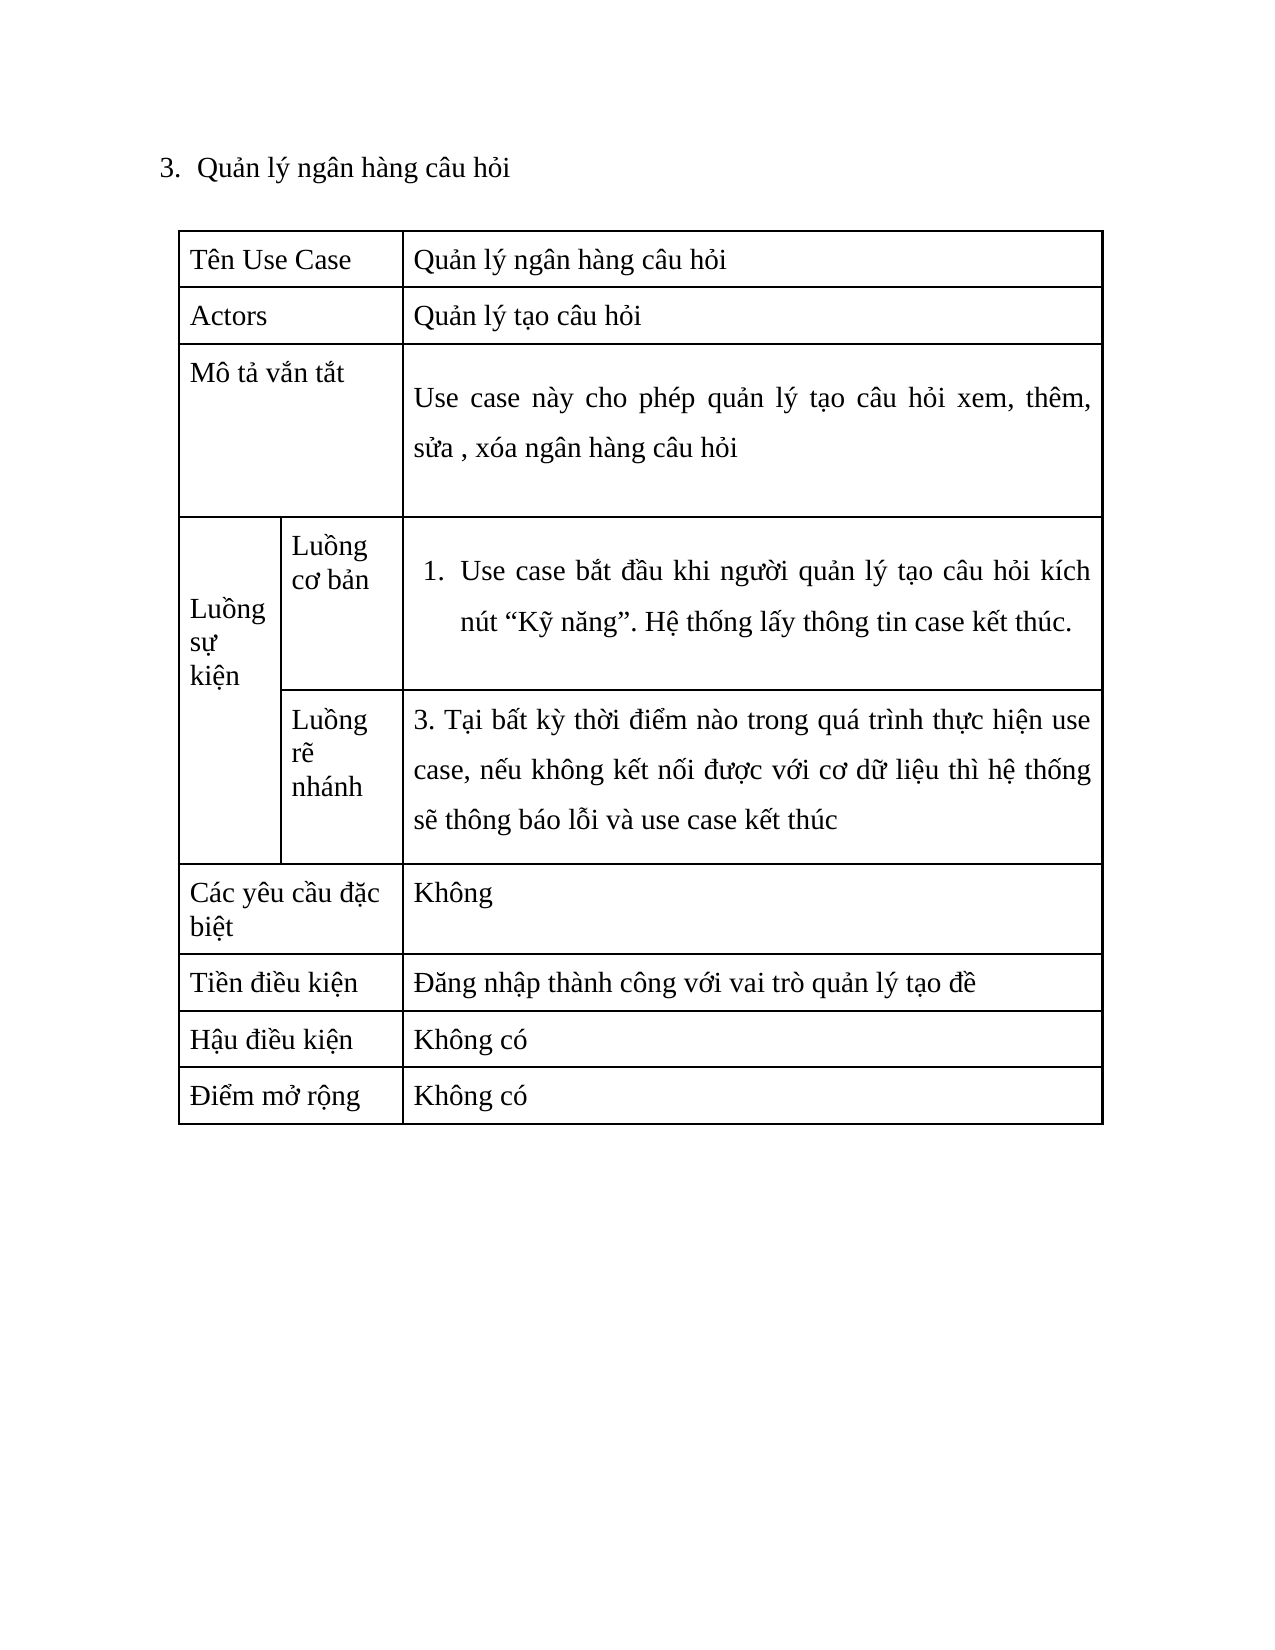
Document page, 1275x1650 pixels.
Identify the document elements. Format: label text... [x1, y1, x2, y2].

table_cell Đăng nhập thành công với vai trò quản lý tạo đề [404, 955, 1101, 1009]
table_cell Use case này cho phép quản lý tạo câu hỏi xem, thêm, sửa , xóa ngân hàng câu hỏi [404, 345, 1101, 516]
table_cell Use case bắt đầu khi người quản lý tạo câu hỏi kích nút “Kỹ năng”. Hệ thống lấy thông tin case kết thúc. [404, 518, 1101, 689]
table_cell Actors [180, 288, 402, 342]
table_cell Các yêu cầu đặc biệt [180, 865, 402, 953]
table_header Quản lý ngân hàng câu hỏi [404, 232, 1101, 286]
table_cell Luồng sự kiện [180, 518, 280, 863]
table_header Tên Use Case [180, 232, 402, 286]
table_cell Không [404, 865, 1101, 953]
table_cell Tiền điều kiện [180, 955, 402, 1009]
table_cell Quản lý tạo câu hỏi [404, 288, 1101, 342]
table_cell Hậu điều kiện [180, 1012, 402, 1066]
table_cell Không có [404, 1012, 1101, 1066]
table_cell Luồng cơ bản [282, 518, 402, 689]
table_cell Mô tả vắn tắt [180, 345, 402, 516]
table_cell Luồng rẽ nhánh [282, 691, 402, 863]
list Quản lý ngân hàng câu hỏi [159, 150, 1125, 183]
table_cell 3. Tại bất kỳ thời điểm nào trong quá trình thực hiện use case, nếu không kết nối được với cơ dữ liệu thì hệ thống sẽ thông báo lỗi và use case kết thúc [404, 691, 1101, 863]
table_cell Điểm mở rộng [180, 1068, 402, 1122]
table_cell Không có [404, 1068, 1101, 1122]
